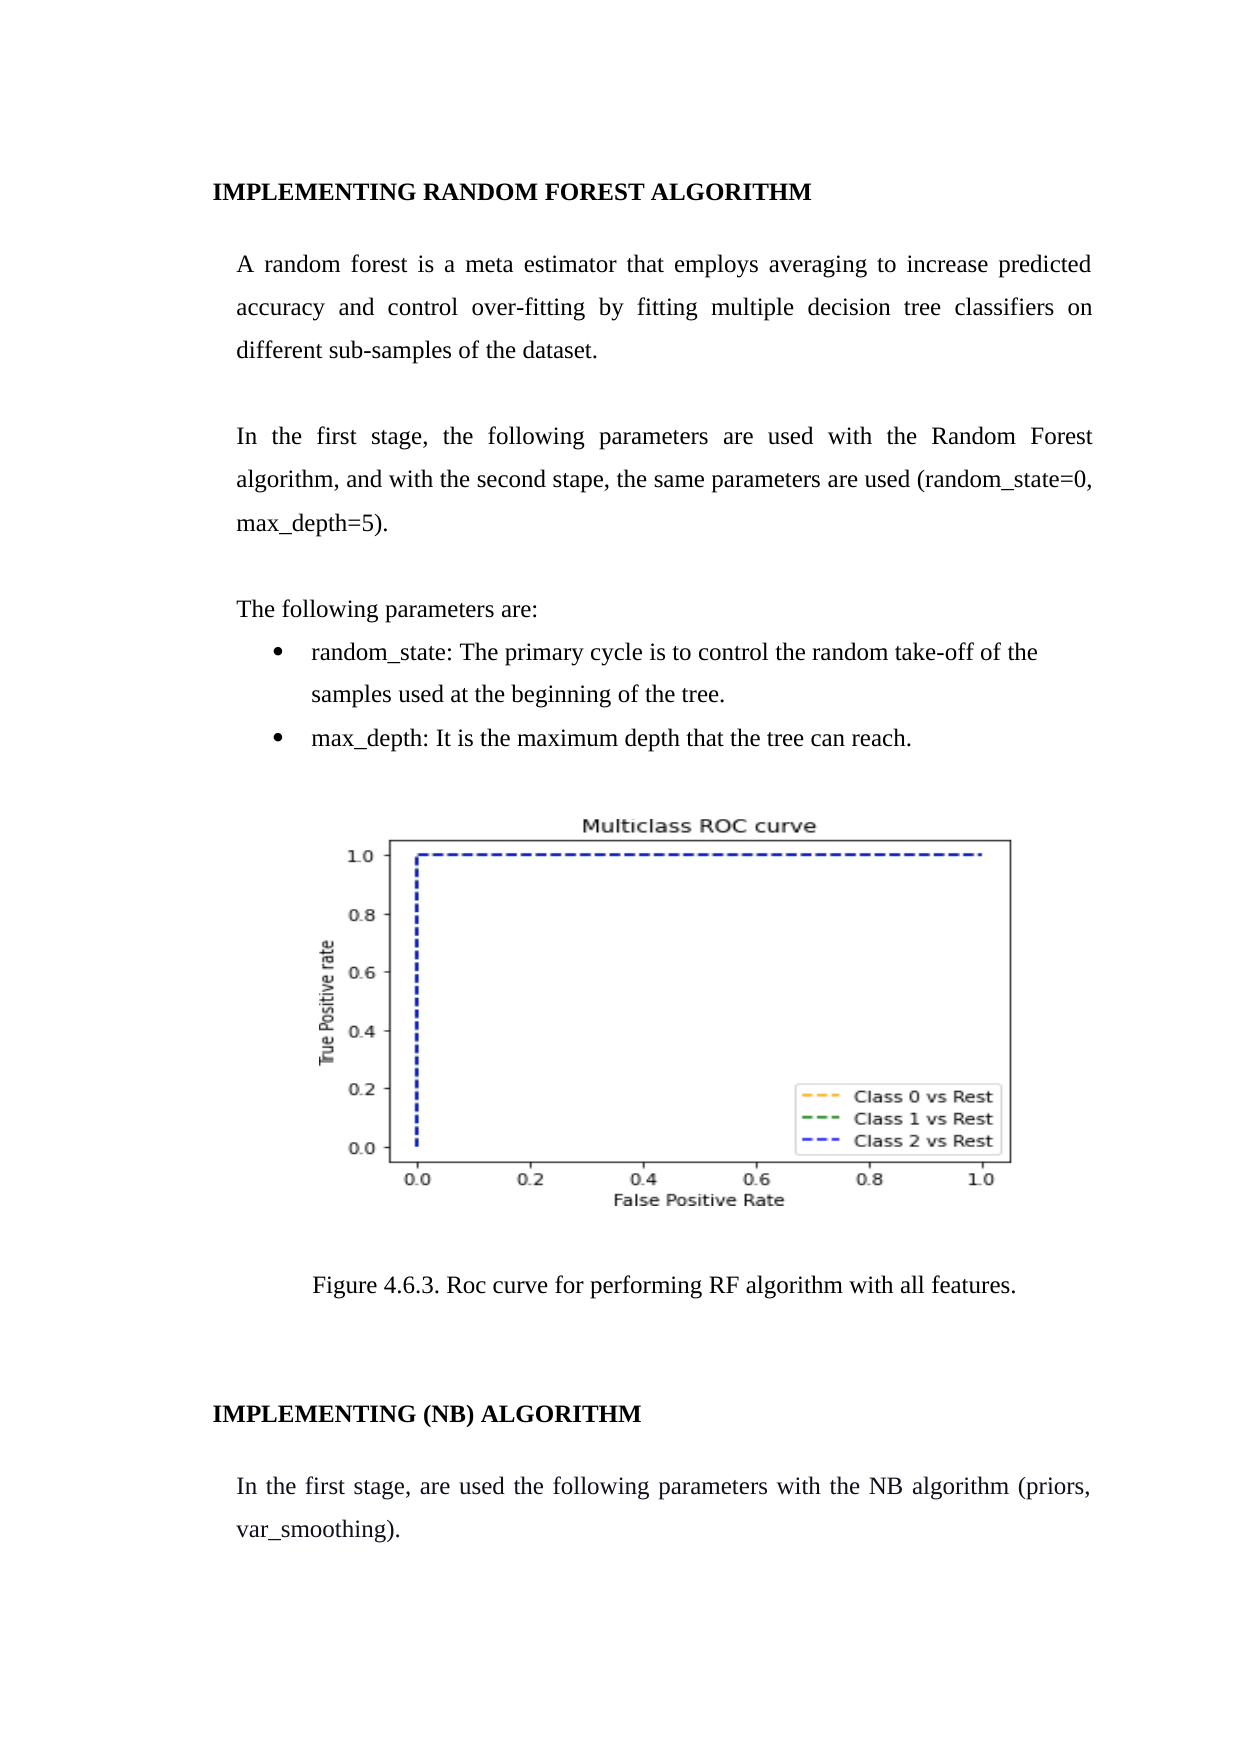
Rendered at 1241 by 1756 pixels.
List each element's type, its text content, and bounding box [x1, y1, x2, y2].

picture [319, 819, 1012, 1206]
text In the first stage, are used the following parameters with the NB algorithm (priors, var_smoothing). [236, 1471, 1092, 1543]
text A random forest is a meta estimator that employs averaging to increase predicted accuracy and control over-fitting by fitting multiple decision tree classifiers on different sub-samples of the dataset. [236, 249, 1093, 364]
list random_state: The primary cycle is to control the random take-off of the samples used at the beginning of the tree. [274, 637, 1093, 708]
subtitle IMPLEMENTING (NB) ALGORITHM [164, 1399, 1115, 1428]
subtitle IMPLEMENTING RANDOM FOREST ALGORITHM [164, 177, 1115, 206]
list max_depth: It is the maximum depth that the tree can reach. [274, 723, 1115, 751]
text In the first stage, the following parameters are used with the Random Forest algorithm, and with the second stape, the same parameters are used (random_state=0, max_depth=5). [236, 421, 1093, 536]
text The following parameters are: [236, 594, 1115, 623]
text Figure 4.6.3. Roc curve for performing RF algorithm with all features. [239, 1270, 1089, 1298]
